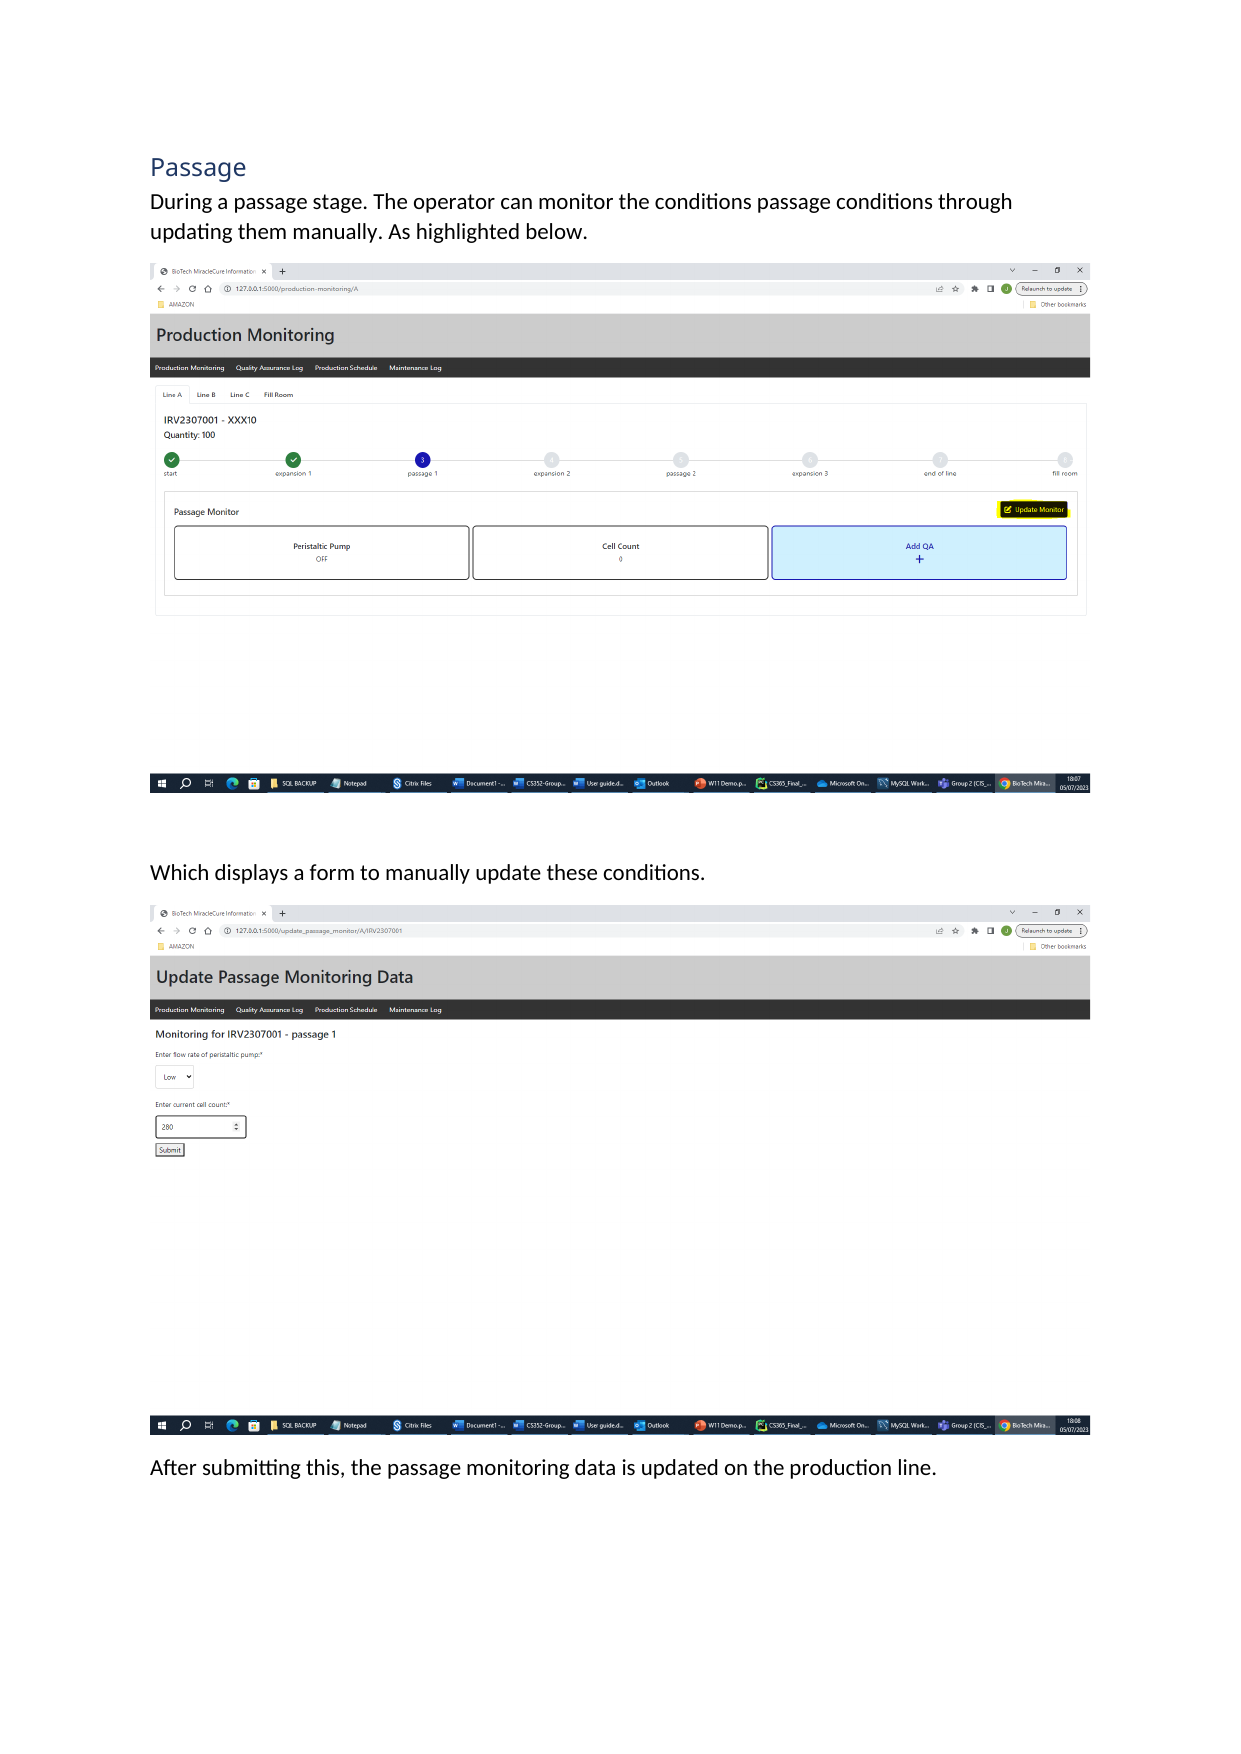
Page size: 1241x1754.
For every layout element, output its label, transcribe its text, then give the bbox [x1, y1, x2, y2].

subtitle Passage [150, 150, 1090, 184]
text After submitting this, the passage monitoring data is updated on the production line. [150, 1453, 1090, 1481]
text During a passage stage. The operator can monitor the conditions passage conditions through updating them manually. As highlighted below. [150, 187, 1090, 245]
text Which displays a form to manually update these conditions. [150, 858, 1090, 886]
picture [150, 905, 1091, 1435]
picture [150, 263, 1091, 793]
